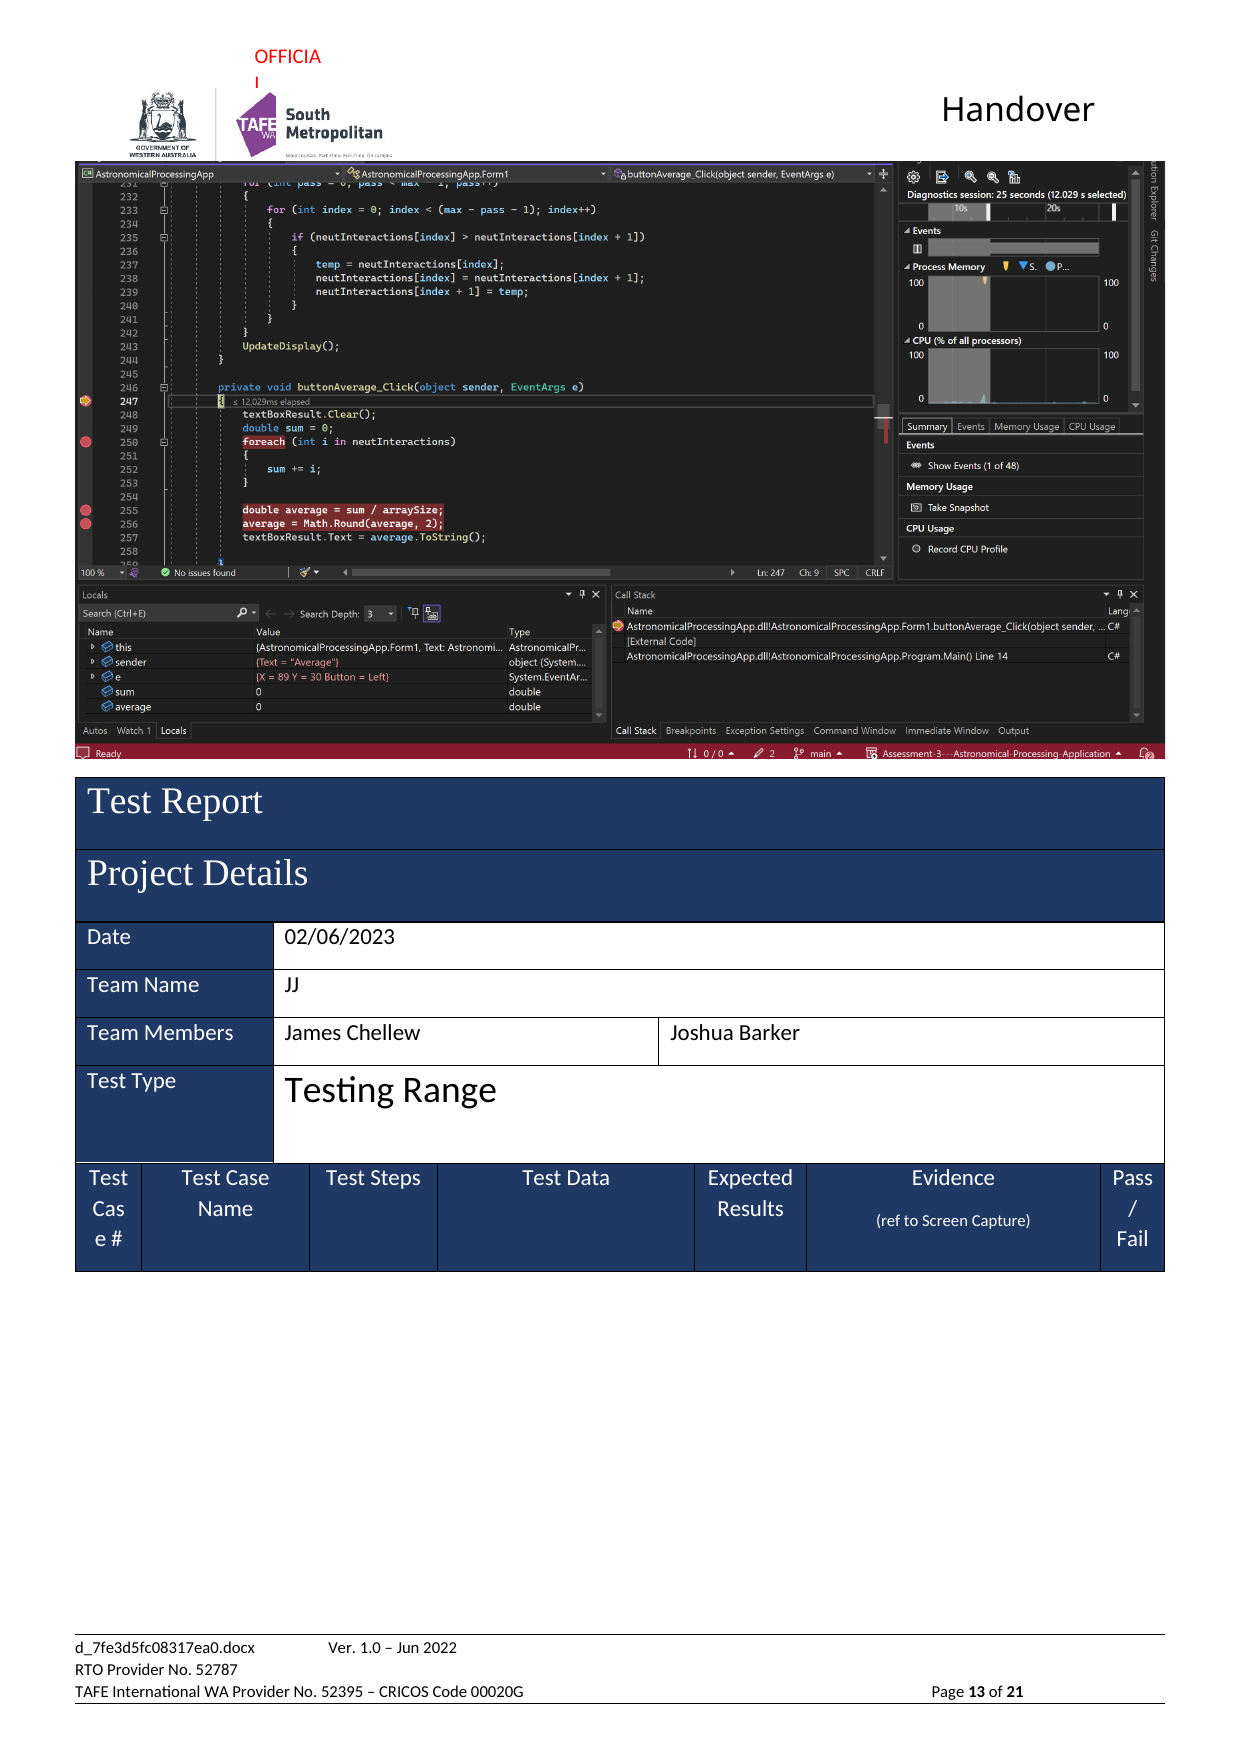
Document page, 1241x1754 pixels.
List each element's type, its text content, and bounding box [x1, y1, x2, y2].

table_cell Testing Range [274, 1066, 1164, 1162]
table_cell Pass / Fail [1101, 1164, 1164, 1271]
table_cell Test Steps [310, 1164, 437, 1271]
table_cell James Chellew [274, 1018, 658, 1065]
table_cell Team Members [76, 1018, 273, 1065]
table_cell Project Details [76, 850, 1164, 921]
table_cell Test Case Name [142, 1164, 309, 1271]
table_cell Expected Results [695, 1164, 806, 1271]
table_cell Team Name [76, 970, 273, 1017]
table_header Test Report [76, 778, 1164, 849]
table_cell Test Case # [76, 1164, 141, 1271]
table_cell Test Type [76, 1066, 273, 1162]
picture [75, 88, 1166, 759]
table_cell 02/06/2023 [274, 923, 1164, 969]
table_cell Test Data [438, 1164, 694, 1271]
table_cell JJ [274, 970, 1164, 1017]
table_cell Date [76, 923, 273, 969]
table_cell Evidence (ref to Screen Capture) [807, 1164, 1100, 1271]
table_cell Joshua Barker [659, 1018, 1164, 1065]
